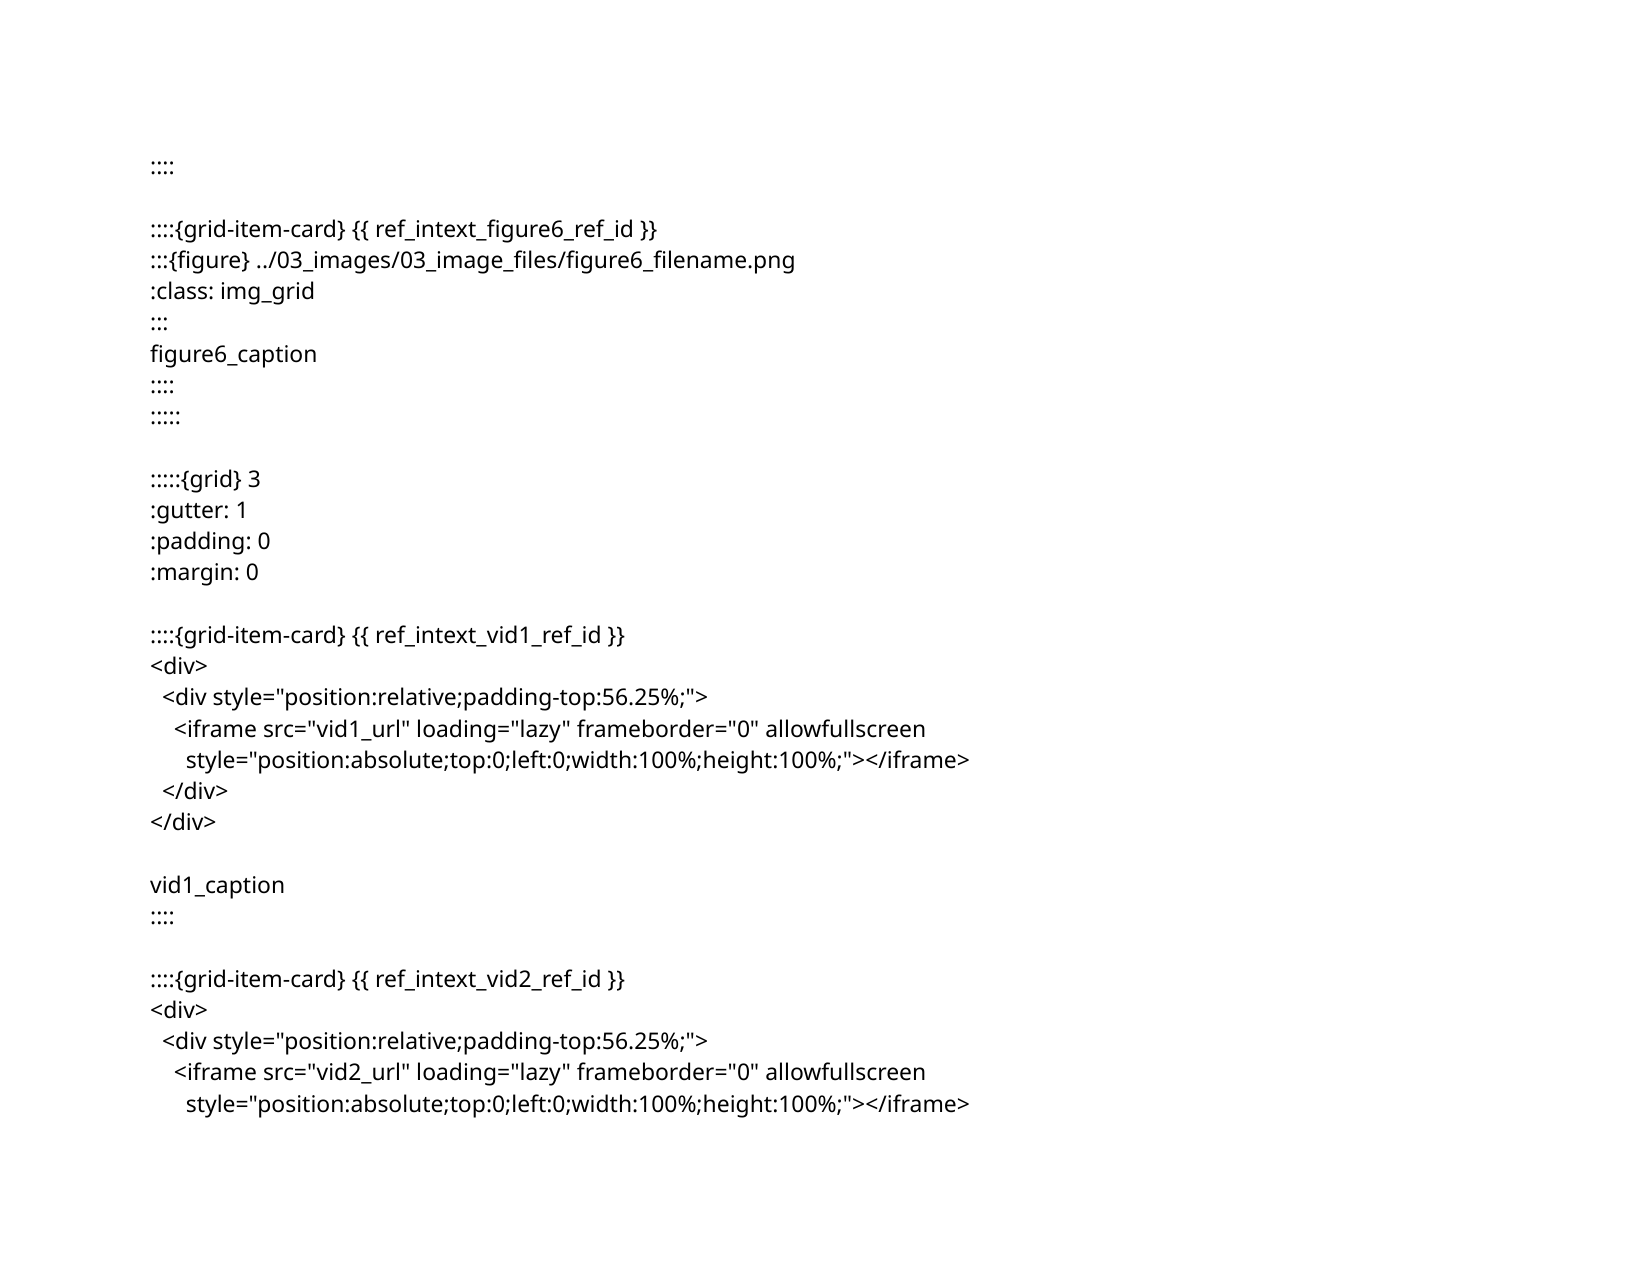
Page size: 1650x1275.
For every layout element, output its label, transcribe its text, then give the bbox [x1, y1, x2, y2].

text :::::{grid} 3 [248, 462, 1500, 494]
text </div> [150, 806, 1500, 837]
text <div> [150, 994, 1500, 1025]
text <div> [150, 650, 1500, 681]
text ::::: [150, 400, 1500, 431]
text :::: [150, 369, 1500, 400]
text ::::{grid-item-card} {{ ref_intext_vid2_ref_id }} [150, 962, 1500, 994]
text </div> [150, 775, 1500, 806]
text :padding: 0 [150, 525, 1500, 556]
text :class: img_grid [150, 275, 1500, 306]
text <iframe src="vid2_url" loading="lazy" frameborder="0" allowfullscreen [150, 1056, 1500, 1087]
text <div style="position:relative;padding-top:56.25%;"> [150, 681, 1500, 712]
text :::: [150, 150, 1500, 181]
text ::: [150, 306, 1500, 337]
text :::: [150, 900, 1500, 931]
text :gutter: 1 [150, 494, 1500, 525]
text style="position:absolute;top:0;left:0;width:100%;height:100%;"></iframe> [150, 1087, 1500, 1119]
text vid1_caption [150, 869, 1500, 900]
text style="position:absolute;top:0;left:0;width:100%;height:100%;"></iframe> [150, 744, 1500, 775]
text ::::{grid-item-card} {{ ref_intext_vid1_ref_id }} [150, 619, 1500, 650]
text figure6_caption [150, 337, 1500, 369]
text ::::{grid-item-card} {{ ref_intext_figure6_ref_id }} [150, 212, 1500, 244]
text :margin: 0 [150, 556, 1500, 587]
text <iframe src="vid1_url" loading="lazy" frameborder="0" allowfullscreen [150, 712, 1500, 744]
text <div style="position:relative;padding-top:56.25%;"> [150, 1025, 1500, 1056]
text :::{figure} ../03_images/03_image_files/figure6_filename.png [150, 244, 1500, 275]
